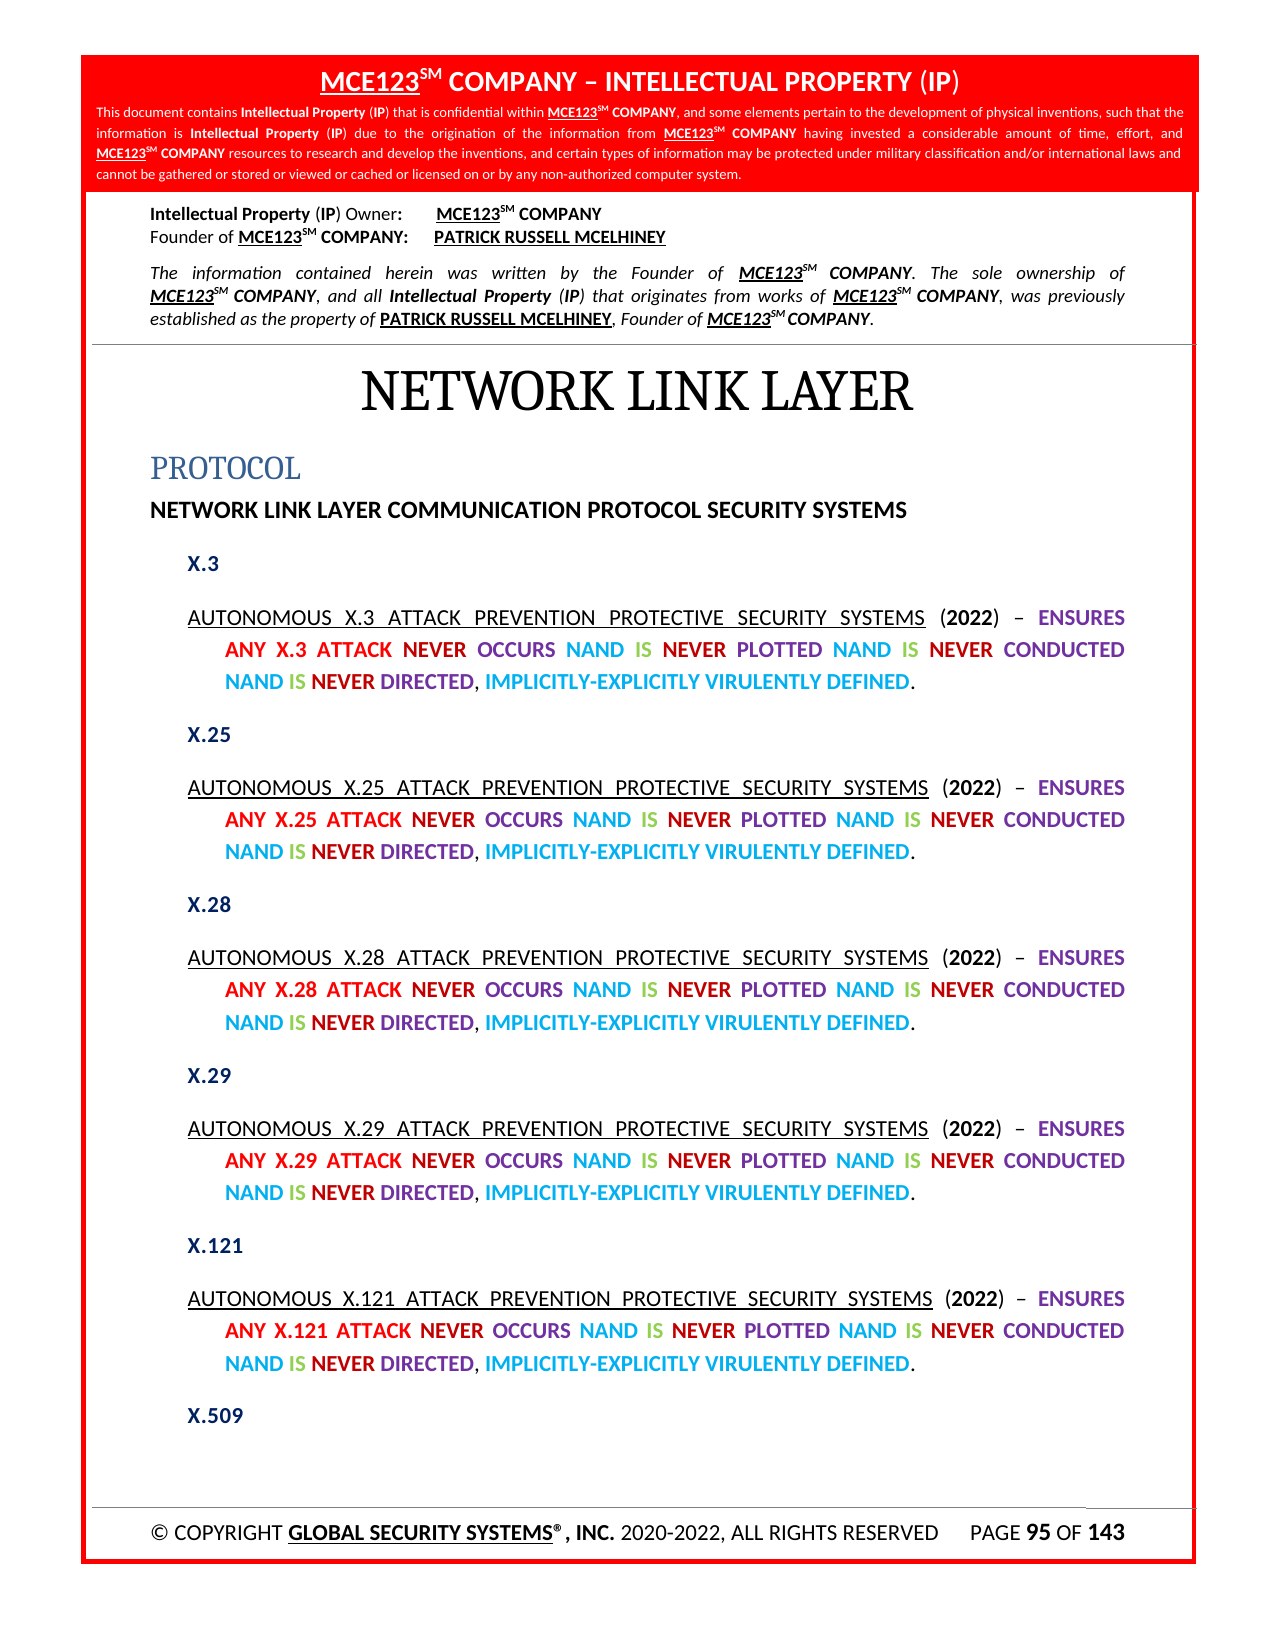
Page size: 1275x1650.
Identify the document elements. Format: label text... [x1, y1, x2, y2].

text AUTONOMOUS X.29 ATTACK PREVENTION PROTECTIVE SECURITY SYSTEMS (2022) – ENSURES ANY X.29 ATTACK NEVER OCCURS NAND IS NEVER PLOTTED NAND IS NEVER CONDUCTED NAND IS NEVER DIRECTED, IMPLICITLY-EXPLICITLY VIRULENTLY DEFINED. [187, 1114, 1125, 1206]
text AUTONOMOUS X.3 ATTACK PREVENTION PROTECTIVE SECURITY SYSTEMS (2022) – ENSURES ANY X.3 ATTACK NEVER OCCURS NAND IS NEVER PLOTTED NAND IS NEVER CONDUCTED NAND IS NEVER DIRECTED, IMPLICITLY-EXPLICITLY VIRULENTLY DEFINED. [187, 603, 1125, 695]
text AUTONOMOUS X.121 ATTACK PREVENTION PROTECTIVE SECURITY SYSTEMS (2022) – ENSURES ANY X.121 ATTACK NEVER OCCURS NAND IS NEVER PLOTTED NAND IS NEVER CONDUCTED NAND IS NEVER DIRECTED, IMPLICITLY-EXPLICITLY VIRULENTLY DEFINED. [187, 1284, 1125, 1377]
title NETWORK LINK LAYER [150, 358, 1125, 425]
text AUTONOMOUS X.28 ATTACK PREVENTION PROTECTIVE SECURITY SYSTEMS (2022) – ENSURES ANY X.28 ATTACK NEVER OCCURS NAND IS NEVER PLOTTED NAND IS NEVER CONDUCTED NAND IS NEVER DIRECTED, IMPLICITLY-EXPLICITLY VIRULENTLY DEFINED. [187, 943, 1125, 1036]
text X.3 [187, 549, 1125, 578]
text X.509 [187, 1402, 1125, 1430]
text AUTONOMOUS X.25 ATTACK PREVENTION PROTECTIVE SECURITY SYSTEMS (2022) – ENSURES ANY X.25 ATTACK NEVER OCCURS NAND IS NEVER PLOTTED NAND IS NEVER CONDUCTED NAND IS NEVER DIRECTED, IMPLICITLY-EXPLICITLY VIRULENTLY DEFINED. [187, 773, 1125, 865]
subtitle PROTOCOL [150, 450, 1125, 488]
text NETWORK LINK LAYER COMMUNICATION PROTOCOL SECURITY SYSTEMS [150, 494, 1125, 524]
text X.25 [187, 720, 1125, 748]
text X.29 [187, 1061, 1125, 1089]
text X.121 [187, 1231, 1125, 1259]
text X.28 [187, 890, 1125, 918]
